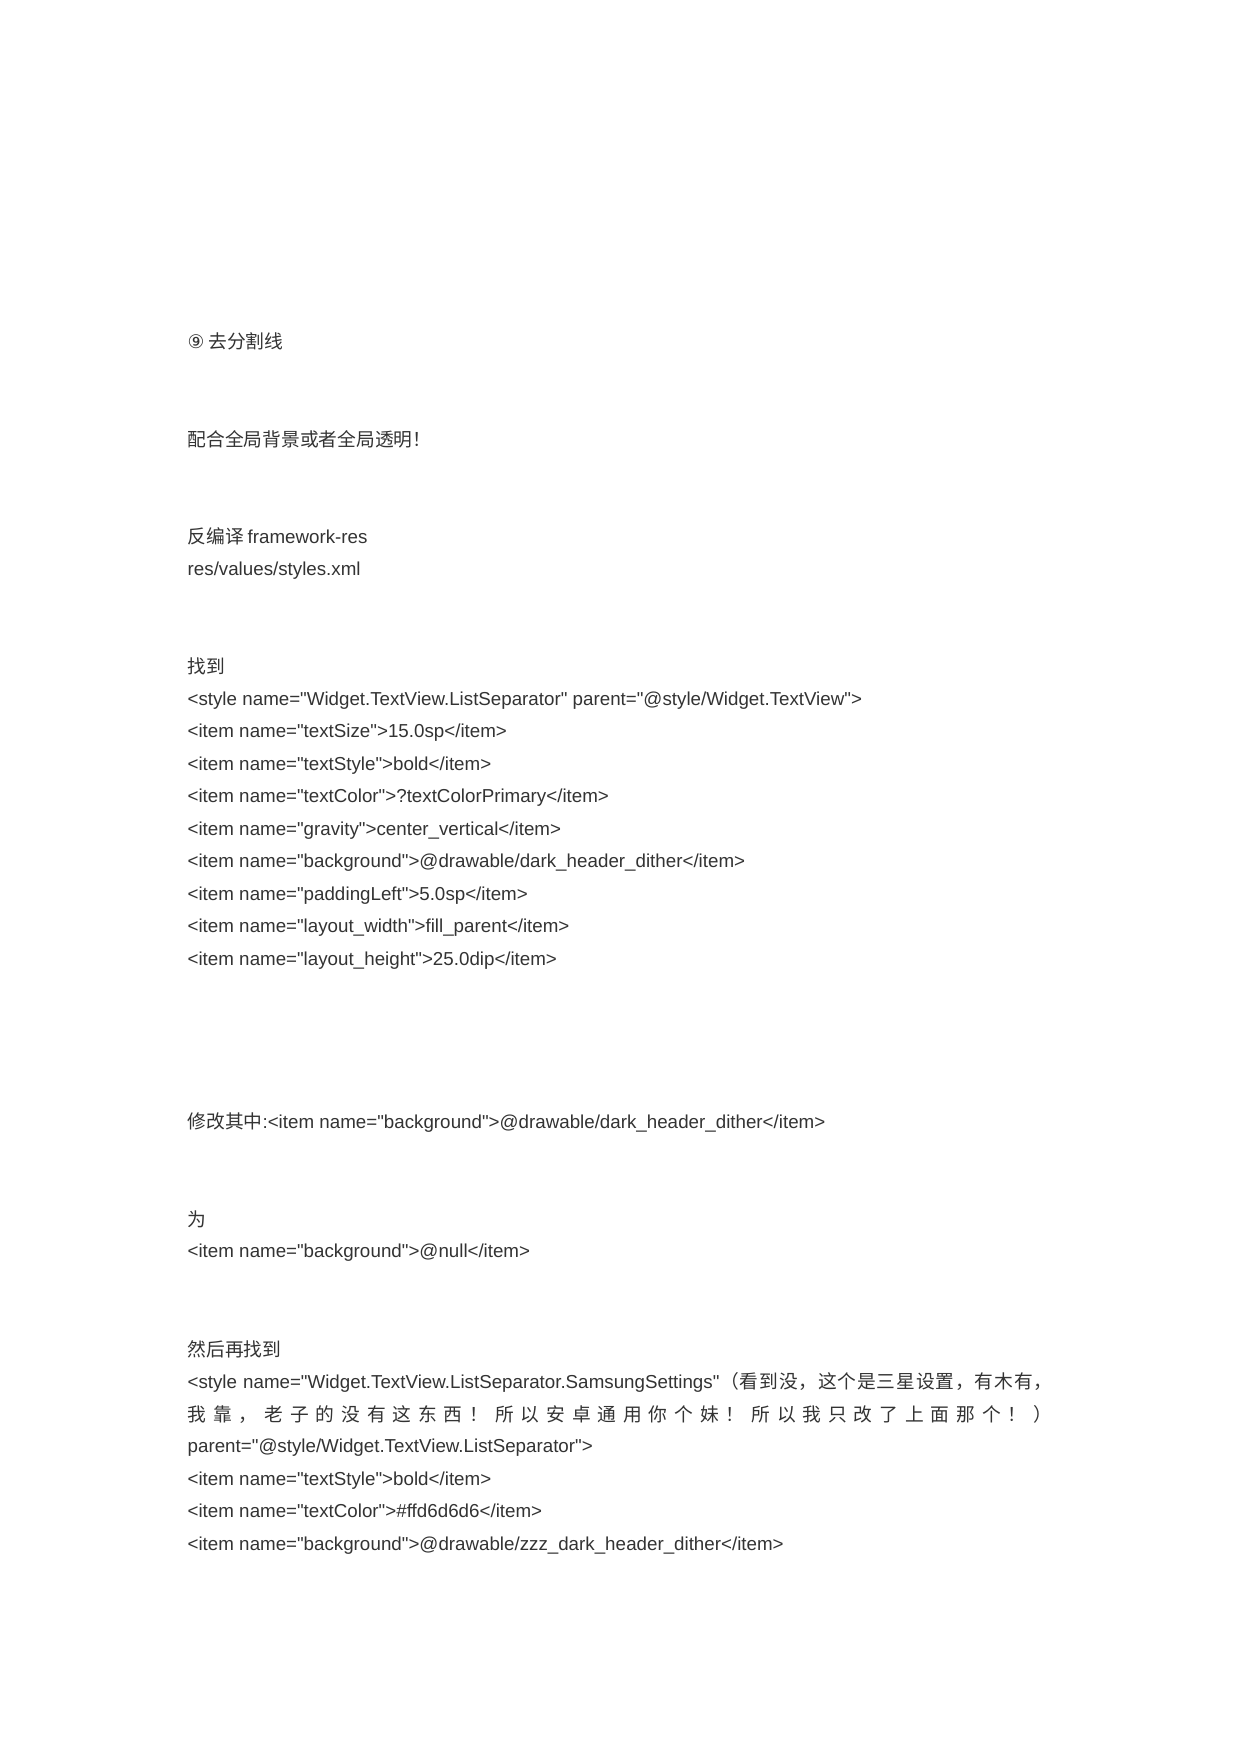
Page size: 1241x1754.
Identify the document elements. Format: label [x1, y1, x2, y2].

text [187, 324, 1053, 1559]
